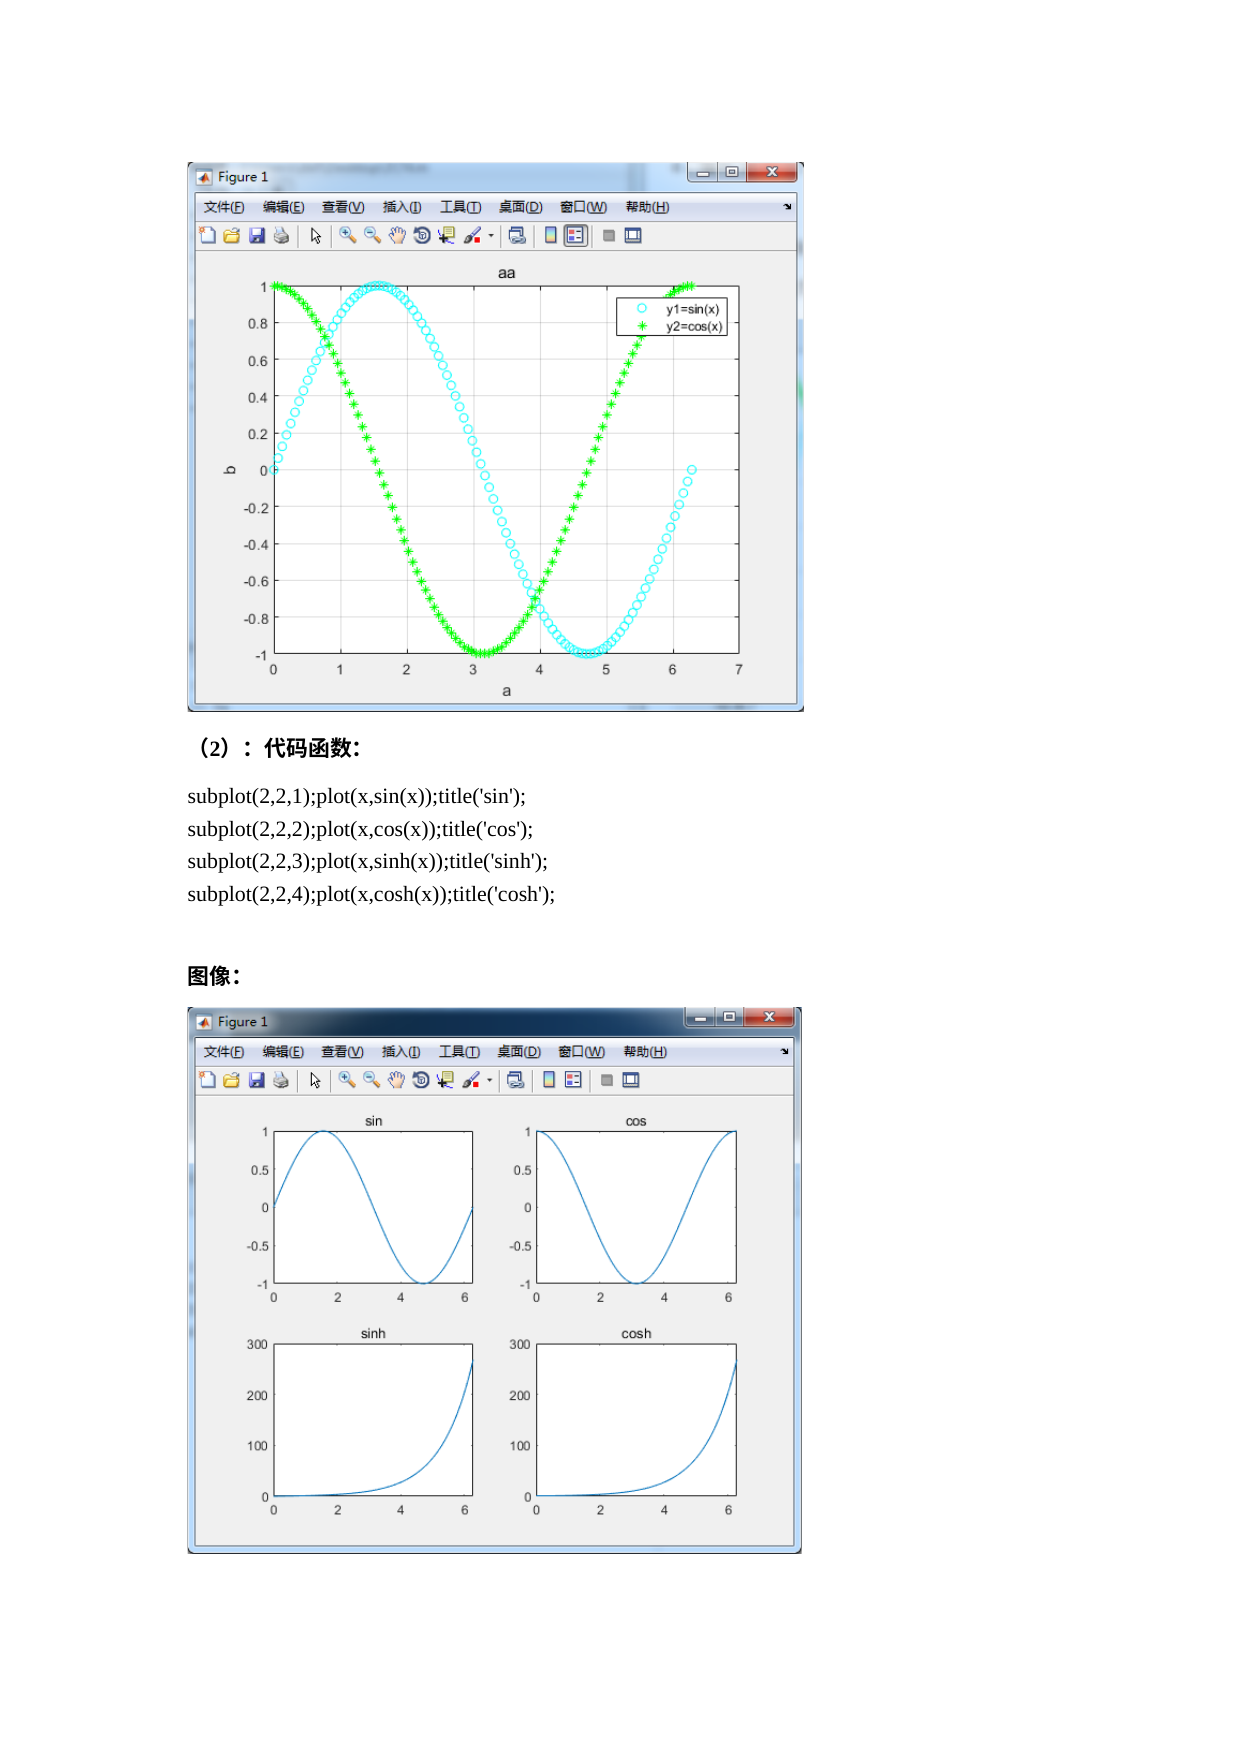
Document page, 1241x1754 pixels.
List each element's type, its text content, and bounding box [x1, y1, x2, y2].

picture [187, 1007, 802, 1554]
picture [187, 162, 804, 712]
text （2）：代码函数： [187, 731, 1053, 763]
text subplot(2,2,2);plot(x,cos(x));title('cos'); [187, 812, 1053, 844]
text subplot(2,2,3);plot(x,sinh(x));title('sinh'); [187, 844, 1053, 877]
text subplot(2,2,1);plot(x,sin(x));title('sin'); [187, 779, 1053, 812]
text subplot(2,2,4);plot(x,cosh(x));title('cosh'); [187, 877, 1053, 909]
text 图像： [187, 958, 1053, 991]
